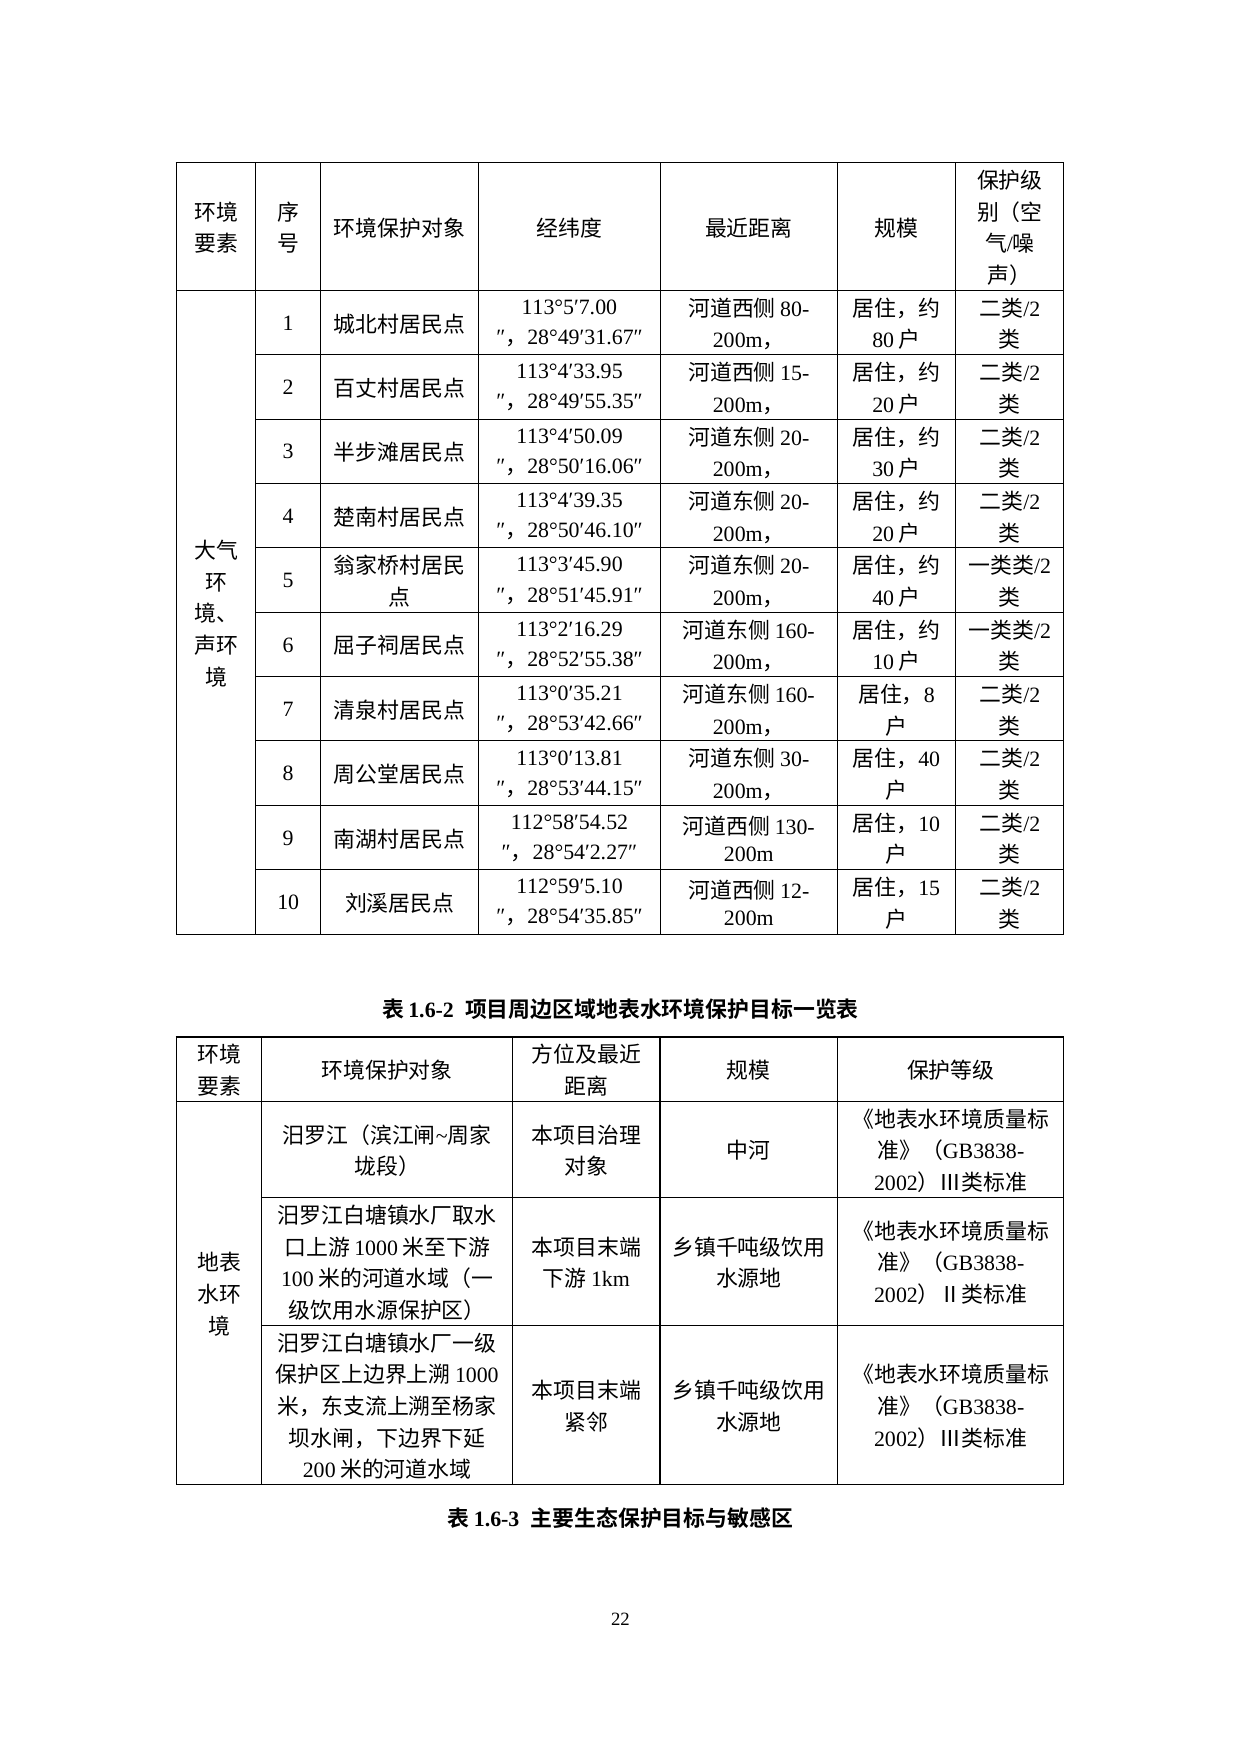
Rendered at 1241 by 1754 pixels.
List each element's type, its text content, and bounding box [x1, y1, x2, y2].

table_cell 河道东侧20-200m， [661, 484, 837, 547]
table_cell 河道西侧80-200m， [661, 291, 837, 354]
table_cell 居住，约20户 [838, 355, 955, 418]
table_cell 汨罗江白塘镇水厂取水口上游1000米至下游100米的河道水域（一级饮用水源保护区） [262, 1198, 512, 1324]
table_cell 《地表水环境质量标准》（GB3838-2002）Ⅲ类标准 [838, 1102, 1063, 1197]
table_cell 113°0′13.81″，28°53′44.15″ [479, 741, 660, 805]
table_cell 河道东侧160-200m， [661, 613, 837, 676]
table_cell 河道西侧130-200m [661, 806, 837, 869]
table_cell 清泉村居民点 [321, 677, 478, 740]
table_header 序号 [256, 163, 320, 290]
table_cell 河道西侧15-200m， [661, 355, 837, 418]
table_cell 河道西侧12-200m [661, 870, 837, 933]
table_cell 二类/2类 [956, 806, 1063, 869]
table_cell 113°4′39.35″，28°50′46.10″ [479, 484, 660, 547]
table_cell 《地表水环境质量标准》（GB3838-2002）Ⅲ类标准 [838, 1326, 1063, 1484]
table_cell 周公堂居民点 [321, 741, 478, 805]
table_cell 113°5′7.00″，28°49′31.67″ [479, 291, 660, 354]
table_cell 乡镇千吨级饮用水源地 [661, 1198, 837, 1324]
table_cell 南湖村居民点 [321, 806, 478, 869]
table_cell 7 [256, 677, 320, 740]
table_cell 112°59′5.10″，28°54′35.85″ [479, 870, 660, 933]
table_cell 113°3′45.90″，28°51′45.91″ [479, 548, 660, 612]
table_cell 居住，约30户 [838, 420, 955, 483]
table_cell 城北村居民点 [321, 291, 478, 354]
table_cell 4 [256, 484, 320, 547]
table_cell 河道东侧30-200m， [661, 741, 837, 805]
table_cell 居住，约40户 [838, 548, 955, 612]
table_cell 二类/2类 [956, 291, 1063, 354]
table_cell 9 [256, 806, 320, 869]
table_cell 112°58′54.52″，28°54′2.27″ [479, 806, 660, 869]
table_cell 屈子祠居民点 [321, 613, 478, 676]
table_cell 汨罗江白塘镇水厂一级保护区上边界上溯1000米，东支流上溯至杨家坝水闸，下边界下延200米的河道水域 [262, 1326, 512, 1484]
table_cell 乡镇千吨级饮用水源地 [661, 1326, 837, 1484]
text 表1.6-3 主要生态保护目标与敏感区 [187, 1501, 1053, 1533]
table_cell 居住，40户 [838, 741, 955, 805]
table_cell 居住，8户 [838, 677, 955, 740]
table_cell 二类/2类 [956, 741, 1063, 805]
table_header 环境保护对象 [321, 163, 478, 290]
table_header 规模 [838, 163, 955, 290]
table_header 环境保护对象 [262, 1038, 512, 1101]
table_cell 6 [256, 613, 320, 676]
table_cell 一类类/2类 [956, 548, 1063, 612]
table_cell 一类类/2类 [956, 613, 1063, 676]
table_cell 居住，10户 [838, 806, 955, 869]
table_cell 翁家桥村居民点 [321, 548, 478, 612]
table_cell 本项目末端紧邻 [513, 1326, 659, 1484]
table_cell 大气环境、 声环境 [177, 291, 255, 933]
table_cell 二类/2类 [956, 484, 1063, 547]
table_cell 1 [256, 291, 320, 354]
table_cell 居住，约10户 [838, 613, 955, 676]
table_cell 地表水环境 [177, 1102, 261, 1484]
table_cell 2 [256, 355, 320, 418]
table_cell 楚南村居民点 [321, 484, 478, 547]
table_cell 3 [256, 420, 320, 483]
table_cell 本项目治理对象 [513, 1102, 659, 1197]
table_cell 居住，约20户 [838, 484, 955, 547]
table_cell 中河 [661, 1102, 837, 1197]
table_cell 8 [256, 741, 320, 805]
table_cell 10 [256, 870, 320, 933]
table_cell 《地表水环境质量标准》（GB3838-2002）Ⅱ类标准 [838, 1198, 1063, 1324]
table_cell 河道东侧20-200m， [661, 548, 837, 612]
table_cell 汨罗江（滨江闸~周家垅段） [262, 1102, 512, 1197]
table_header 规模 [661, 1038, 837, 1101]
table_header 保护等级 [838, 1038, 1063, 1101]
table_header 最近距离 [661, 163, 837, 290]
table_cell 113°2′16.29″，28°52′55.38″ [479, 613, 660, 676]
table_cell 河道东侧160-200m， [661, 677, 837, 740]
table_cell 5 [256, 548, 320, 612]
table_header 保护级别（空气/噪声） [956, 163, 1063, 290]
table_cell 二类/2类 [956, 870, 1063, 933]
table_cell 113°4′50.09″，28°50′16.06″ [479, 420, 660, 483]
table_cell 河道东侧20-200m， [661, 420, 837, 483]
table_header 方位及最近距离 [513, 1038, 659, 1101]
table_header 经纬度 [479, 163, 660, 290]
table_cell 二类/2类 [956, 355, 1063, 418]
text 表1.6-2 项目周边区域地表水环境保护目标一览表 [187, 992, 1053, 1024]
table_cell 二类/2类 [956, 677, 1063, 740]
table_cell 113°4′33.95″，28°49′55.35″ [479, 355, 660, 418]
table_header 环境要素 [177, 163, 255, 290]
table_cell 居住，15户 [838, 870, 955, 933]
table_cell 刘溪居民点 [321, 870, 478, 933]
table_cell 居住，约80户 [838, 291, 955, 354]
table_cell 本项目末端下游1km [513, 1198, 659, 1324]
table_cell 113°0′35.21″，28°53′42.66″ [479, 677, 660, 740]
table_cell 半步滩居民点 [321, 420, 478, 483]
table_header 环境要素 [177, 1038, 261, 1101]
table_cell 二类/2类 [956, 420, 1063, 483]
table_cell 百丈村居民点 [321, 355, 478, 418]
